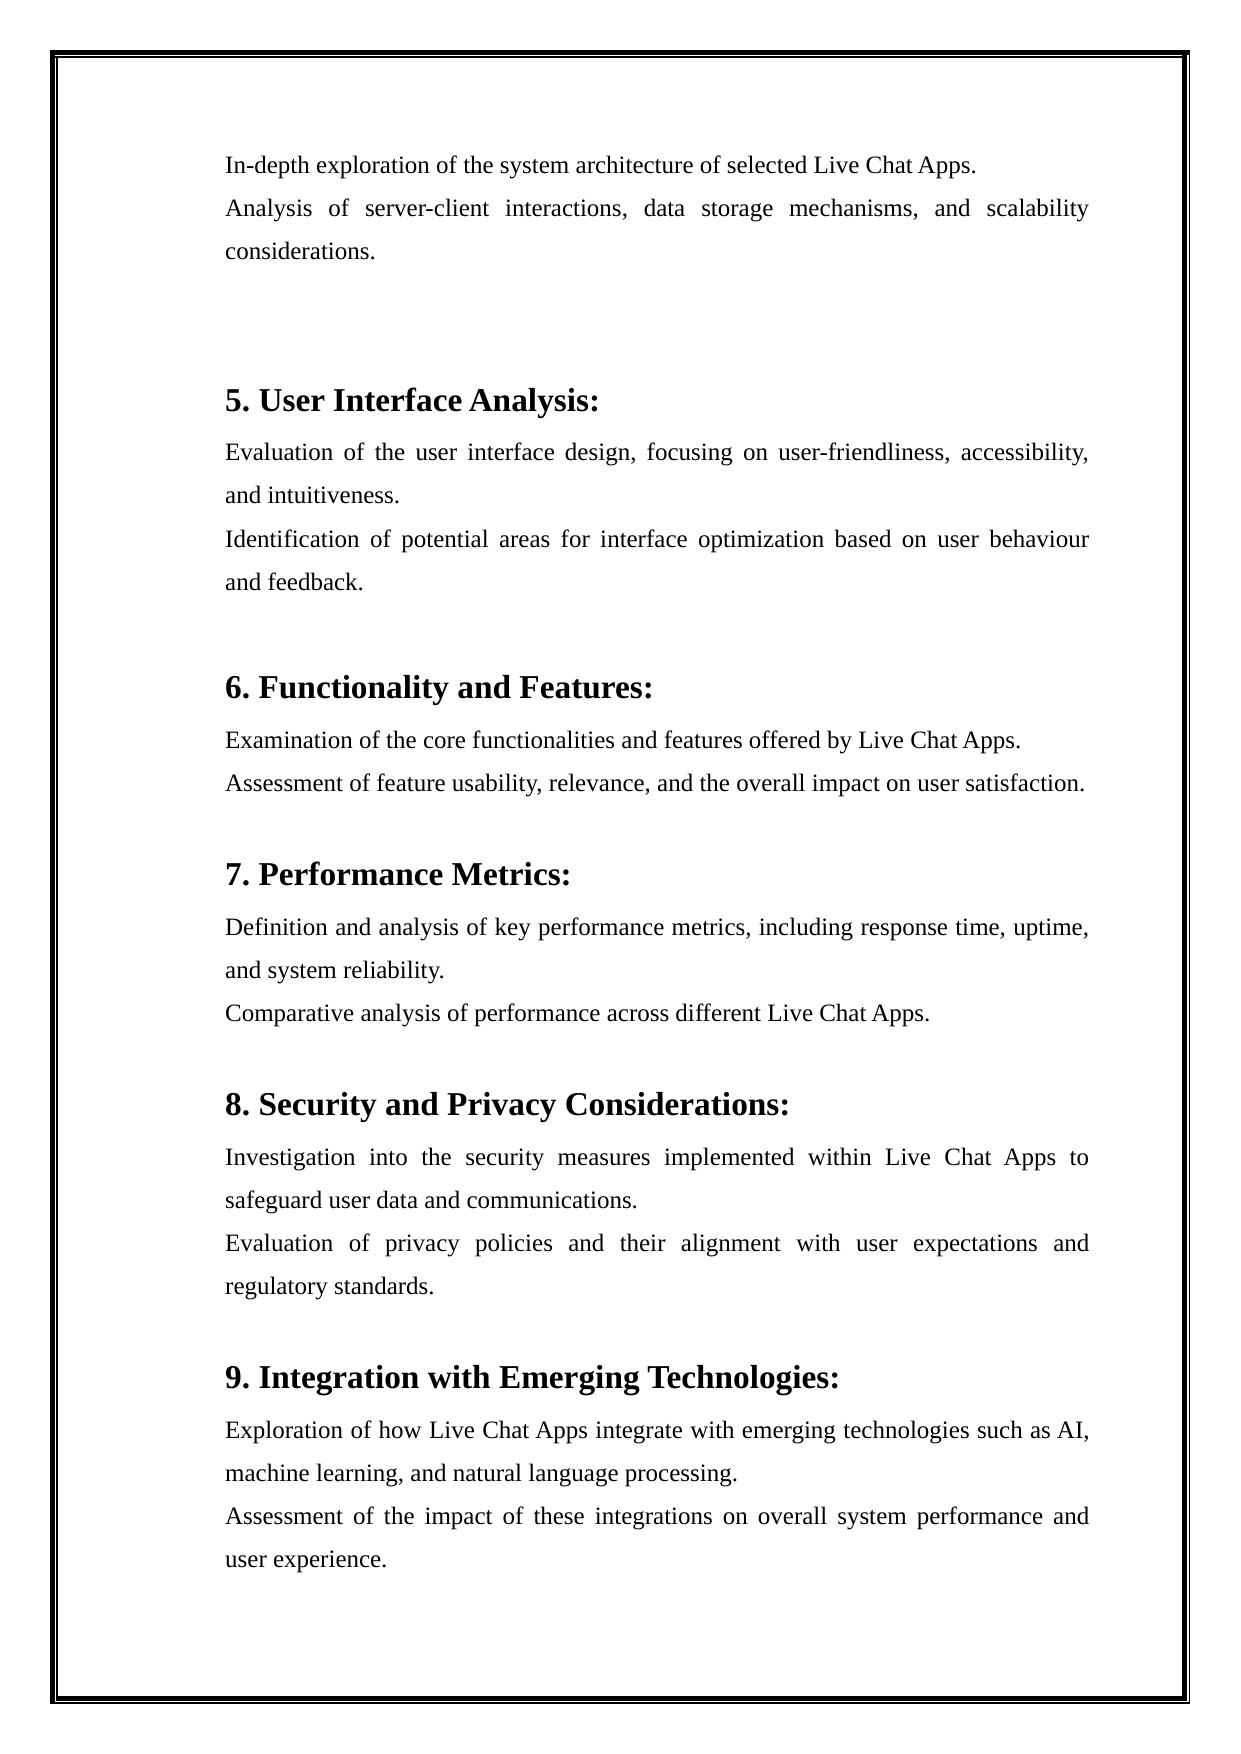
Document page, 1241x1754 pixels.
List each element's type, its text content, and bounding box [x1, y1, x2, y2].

list 5. User Interface Analysis: [225, 380, 1090, 418]
list Definition and analysis of key performance metrics, including response time, uptime, and system reliability. [225, 912, 1090, 984]
list Evaluation of the user interface design, focusing on user-friendliness, accessibility, and intuitiveness. [225, 437, 1090, 509]
list 9. Integration with Emerging Technologies: [225, 1357, 1090, 1396]
list Exploration of how Live Chat Apps integrate with emerging technologies such as AI, machine learning, and natural language processing. [225, 1415, 1090, 1487]
list 6. Functionality and Features: [225, 667, 1090, 706]
list Assessment of feature usability, relevance, and the overall impact on user satisfaction. [225, 768, 1090, 797]
list Assessment of the impact of these integrations on overall system performance and user experience. [225, 1501, 1090, 1573]
list In-depth exploration of the system architecture of selected Live Chat Apps. [225, 150, 1090, 179]
list Analysis of server-client interactions, data storage mechanisms, and scalability considerations. [225, 193, 1090, 265]
list Identification of potential areas for interface optimization based on user behaviour and feedback. [225, 524, 1090, 596]
list Investigation into the security measures implemented within Live Chat Apps to safeguard user data and communications. [225, 1142, 1090, 1214]
list Examination of the core functionalities and features offered by Live Chat Apps. [225, 725, 1090, 754]
list 7. Performance Metrics: [225, 854, 1090, 893]
list 8. Security and Privacy Considerations: [225, 1084, 1090, 1123]
list Evaluation of privacy policies and their alignment with user expectations and regulatory standards. [225, 1228, 1090, 1300]
list Comparative analysis of performance across different Live Chat Apps. [225, 998, 1090, 1027]
